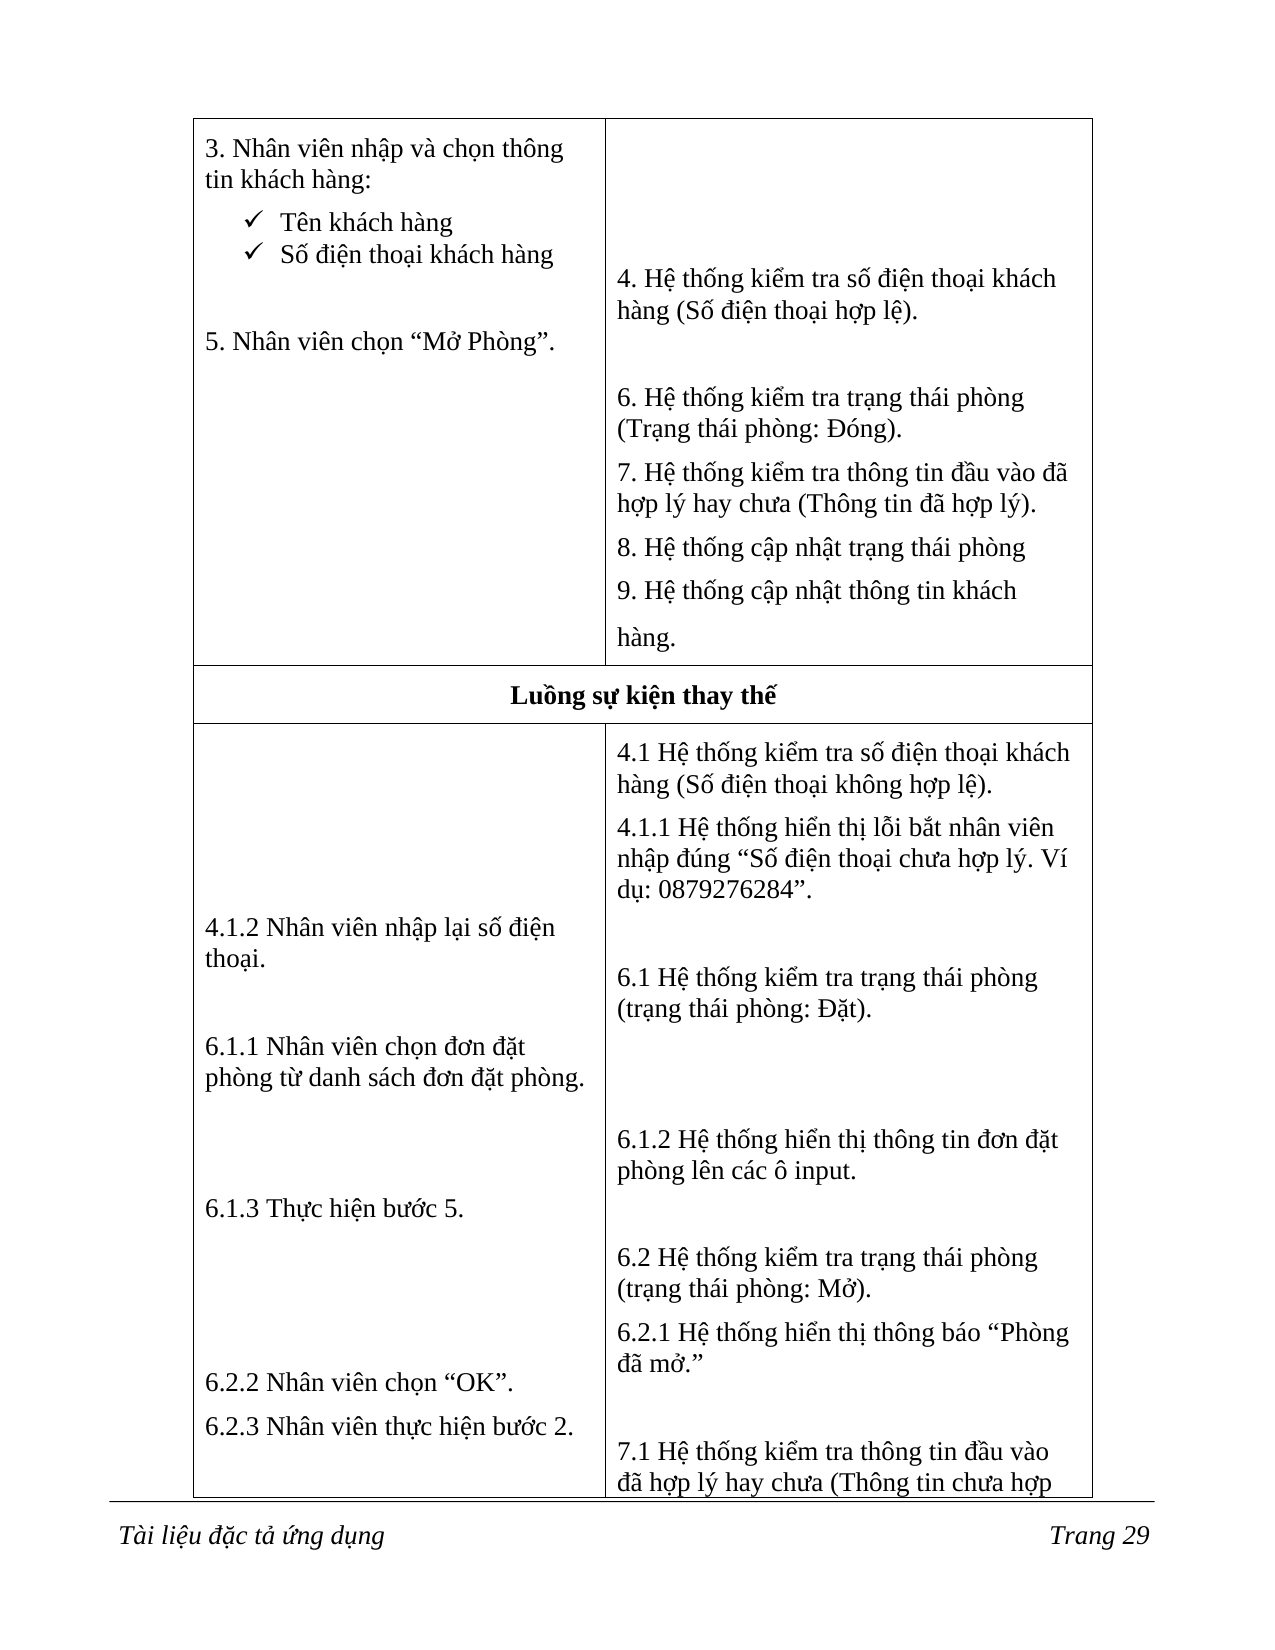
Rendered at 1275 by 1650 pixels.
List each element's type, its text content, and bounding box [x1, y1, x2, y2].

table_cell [606, 119, 1092, 665]
table_cell Luồng sự kiện thay thế [194, 666, 1092, 723]
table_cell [194, 724, 605, 1497]
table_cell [194, 119, 605, 665]
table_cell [606, 724, 1092, 1497]
